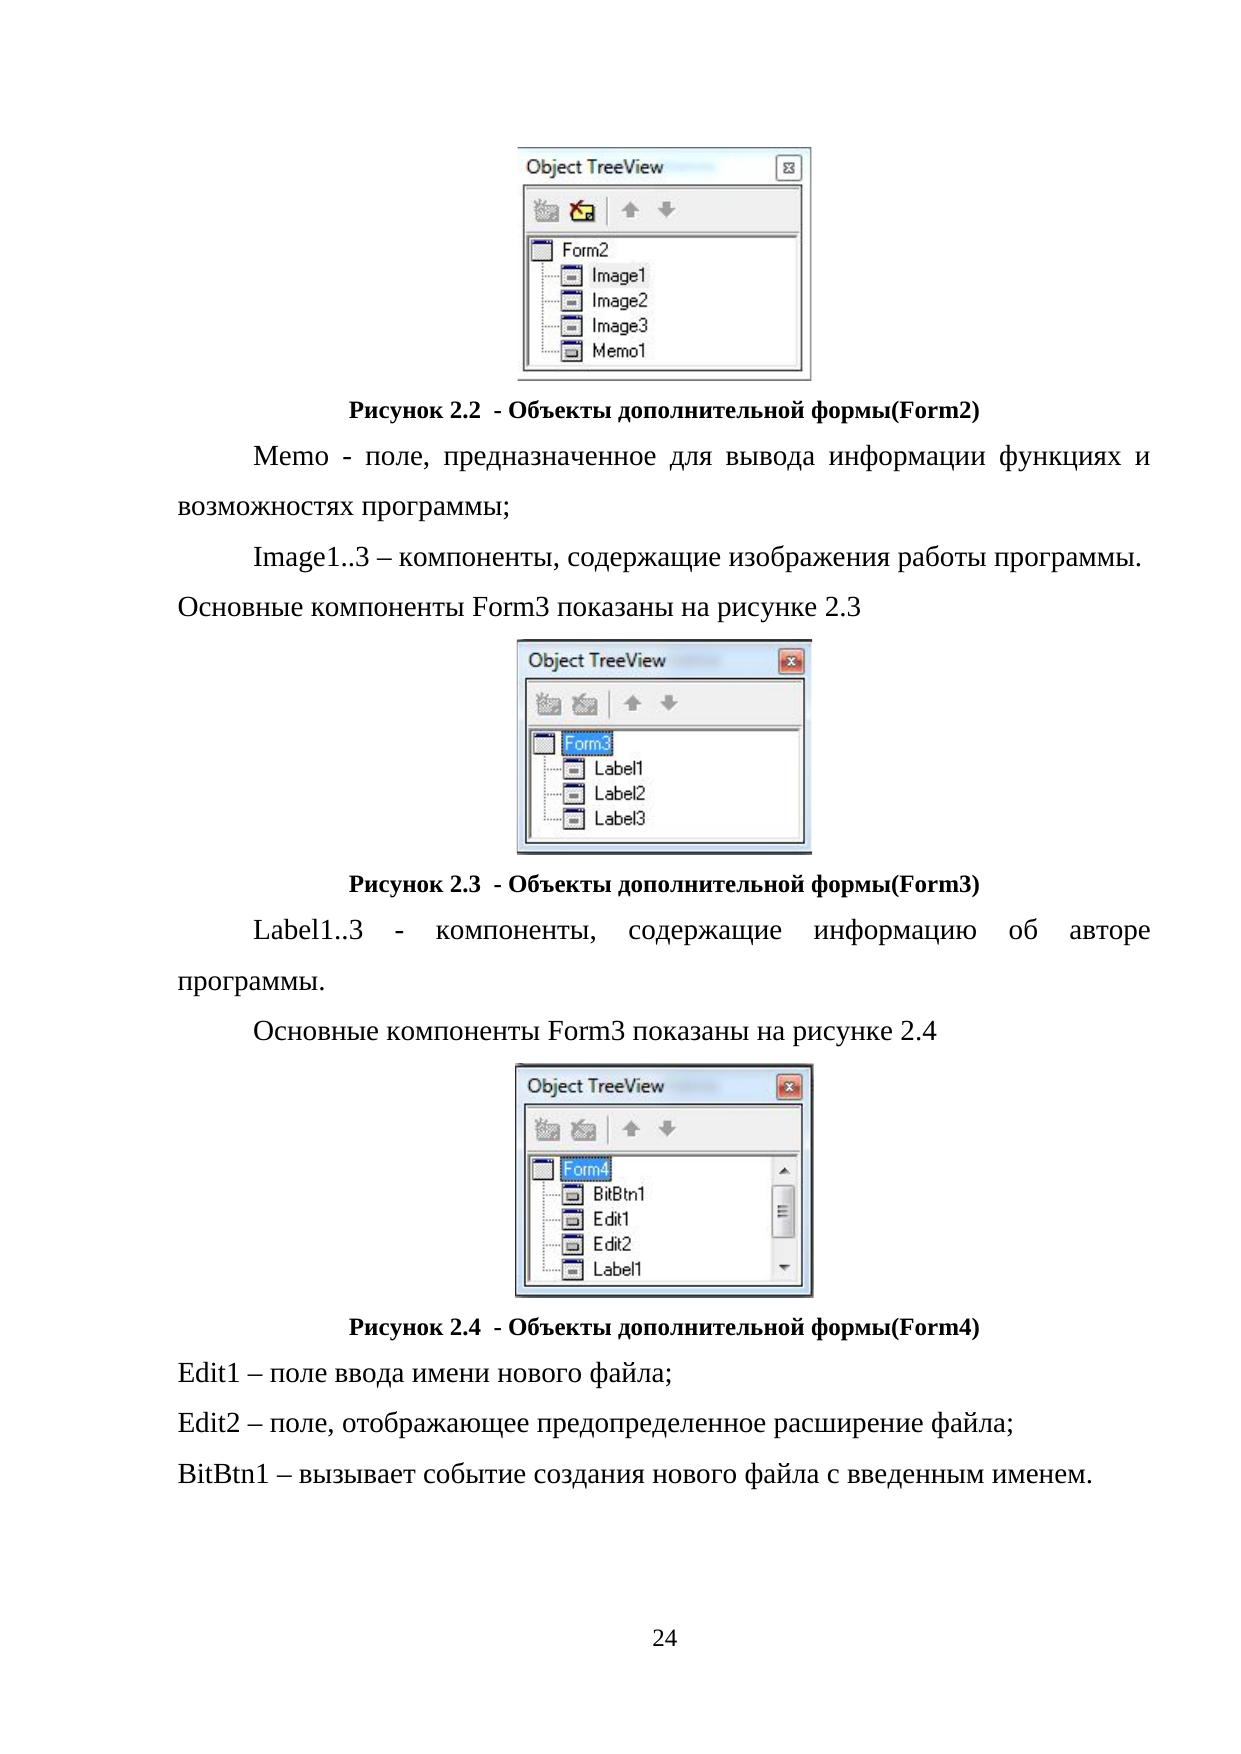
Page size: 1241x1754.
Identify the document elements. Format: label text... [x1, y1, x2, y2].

text Основные компоненты Form3 показаны на рисунке 2.3 [177, 589, 1152, 622]
text Image1..3 – компоненты, содержащие изображения работы программы. [177, 539, 1152, 572]
picture [516, 639, 813, 855]
text Рисунок 2.4 - Объекты дополнительной формы(Form4) [177, 1312, 1152, 1341]
picture [517, 147, 812, 381]
text Основные компоненты Form3 показаны на рисунке 2.4 [177, 1013, 1152, 1047]
picture [515, 1063, 814, 1298]
text Label1..3 - компоненты, содержащие информацию об авторе программы. [177, 912, 1152, 996]
text Edit2 – поле, отображающее предопределенное расширение файла; [177, 1406, 1152, 1439]
text Рисунок 2.3 - Объекты дополнительной формы(Form3) [177, 869, 1152, 898]
text Рисунок 2.2 - Объекты дополнительной формы(Form2) [177, 395, 1152, 424]
text Memo - поле, предназначенное для вывода информации функциях и возможностях программы; [177, 438, 1152, 522]
text Edit1 – поле ввода имени нового файла; [177, 1355, 1152, 1389]
text BitBtn1 – вызывает событие создания нового файла с введенным именем. [177, 1456, 1152, 1489]
